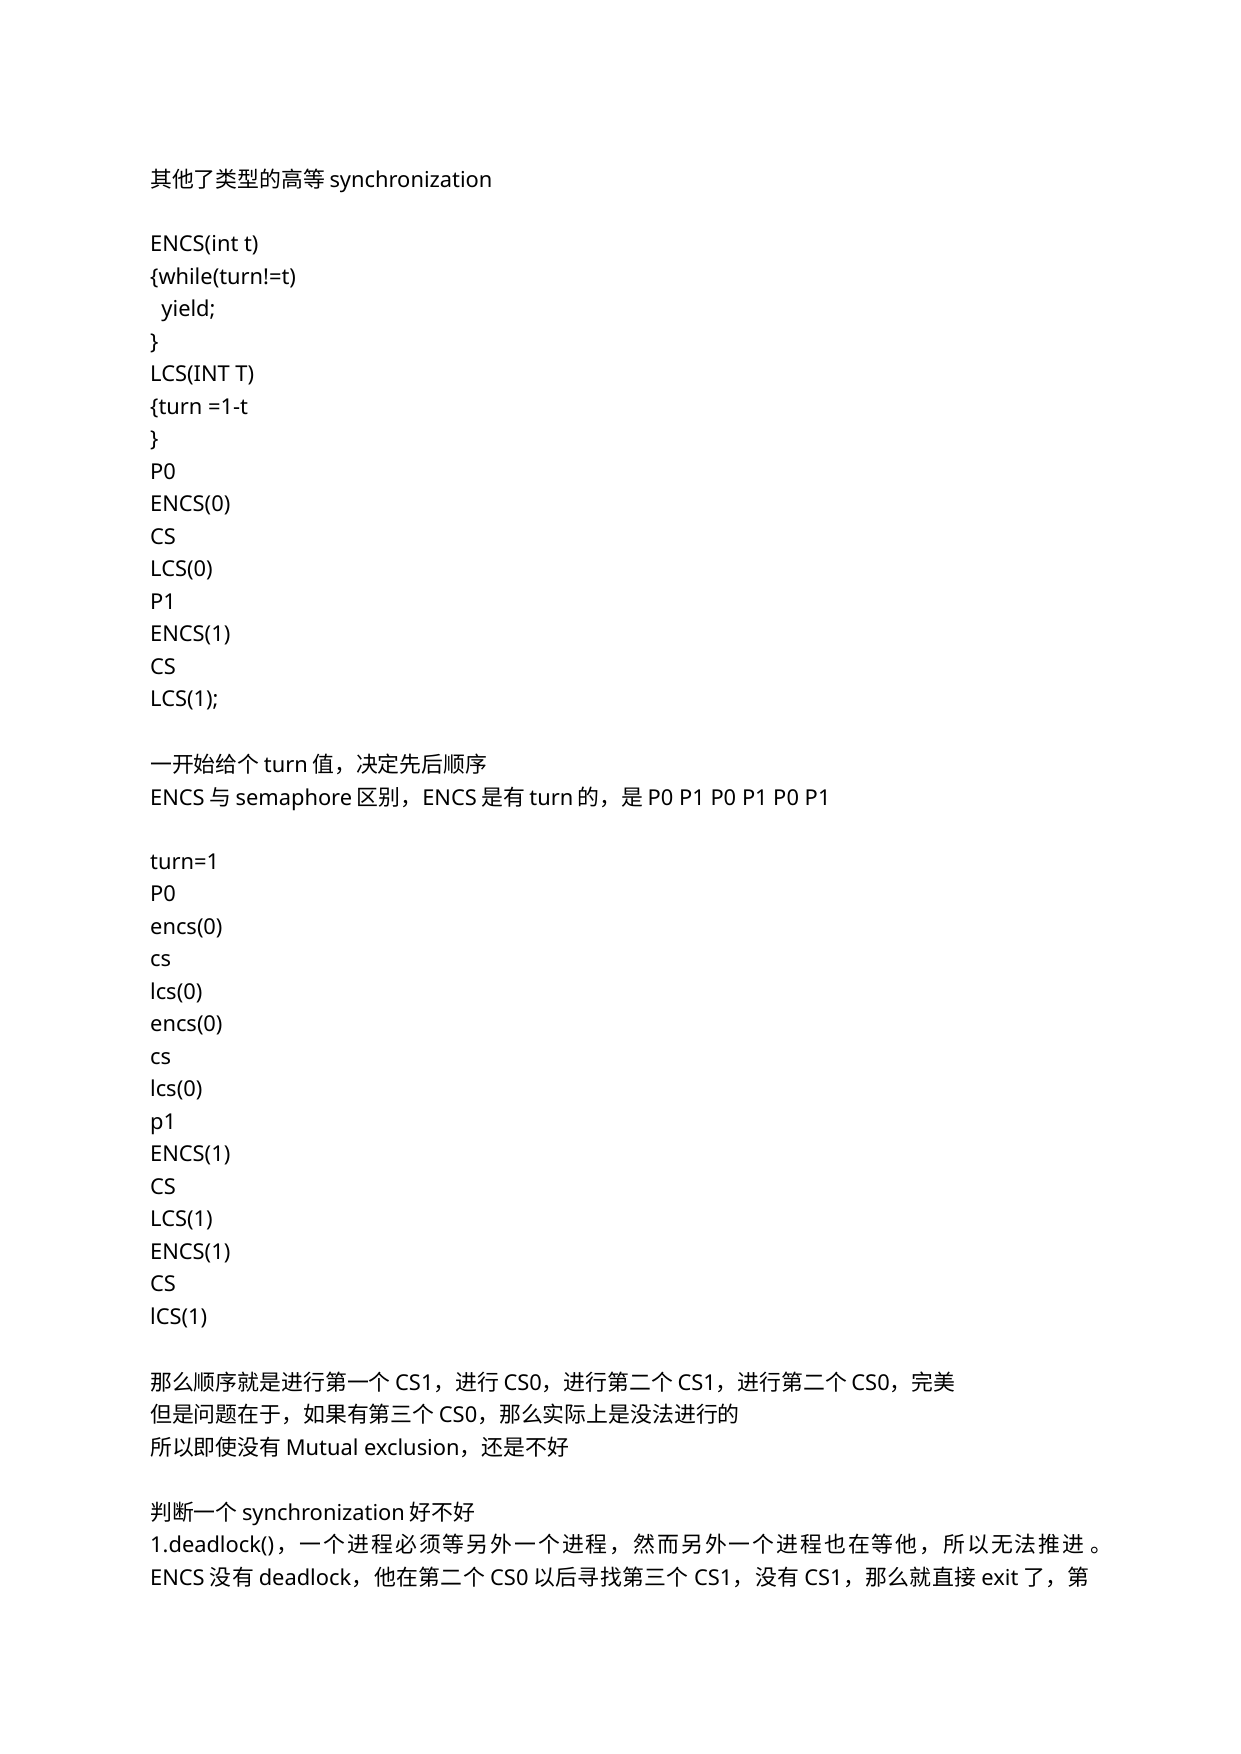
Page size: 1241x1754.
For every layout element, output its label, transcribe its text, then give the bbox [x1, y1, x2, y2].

text p1 [150, 1104, 1090, 1137]
text LCS(INT T) [150, 357, 1090, 389]
text LCS(0) [150, 552, 1090, 584]
text ENCS(1) [150, 1137, 1090, 1169]
text 所以即使没有Mutual exclusion，还是不好 [150, 1429, 1090, 1462]
text encs(0) [150, 909, 1090, 942]
text encs(0) [150, 1007, 1090, 1039]
text ENCS与semaphore区别，ENCS是有turn的，是P0 P1 P0 P1 P0 P1 [150, 779, 1090, 812]
text 但是问题在于，如果有第三个CS0，那么实际上是没法进行的 [150, 1397, 1090, 1429]
text cs [150, 1039, 1090, 1072]
text turn=1 [150, 844, 1090, 877]
text CS [150, 519, 1090, 552]
text P1 [150, 584, 1090, 617]
text P0 [150, 454, 1090, 487]
text {turn =1-t [150, 389, 1090, 422]
text CS [150, 1267, 1090, 1299]
text lcs(0) [150, 1072, 1090, 1104]
text CS [150, 1169, 1090, 1202]
text {while(turn!=t) [150, 259, 1090, 292]
text 那么顺序就是进行第一个CS1，进行CS0，进行第二个CS1，进行第二个CS0，完美 [150, 1364, 1090, 1397]
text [150, 1527, 1090, 1592]
text yield; [150, 292, 1090, 324]
text LCS(1); [150, 682, 1090, 714]
text 一开始给个turn值，决定先后顺序 [150, 747, 1090, 779]
text lCS(1) [150, 1299, 1090, 1332]
text ENCS(0) [150, 487, 1090, 519]
text CS [150, 649, 1090, 682]
text ENCS(int t) [150, 227, 1090, 259]
text cs [150, 942, 1090, 974]
text 其他了类型的高等synchronization [150, 162, 1090, 194]
text ENCS(1) [150, 617, 1090, 649]
text P0 [150, 877, 1090, 909]
text 判断一个synchronization好不好 [150, 1494, 1090, 1527]
text lcs(0) [150, 974, 1090, 1007]
text } [150, 324, 1090, 357]
text } [150, 422, 1090, 454]
text ENCS(1) [150, 1234, 1090, 1267]
text LCS(1) [150, 1202, 1090, 1234]
